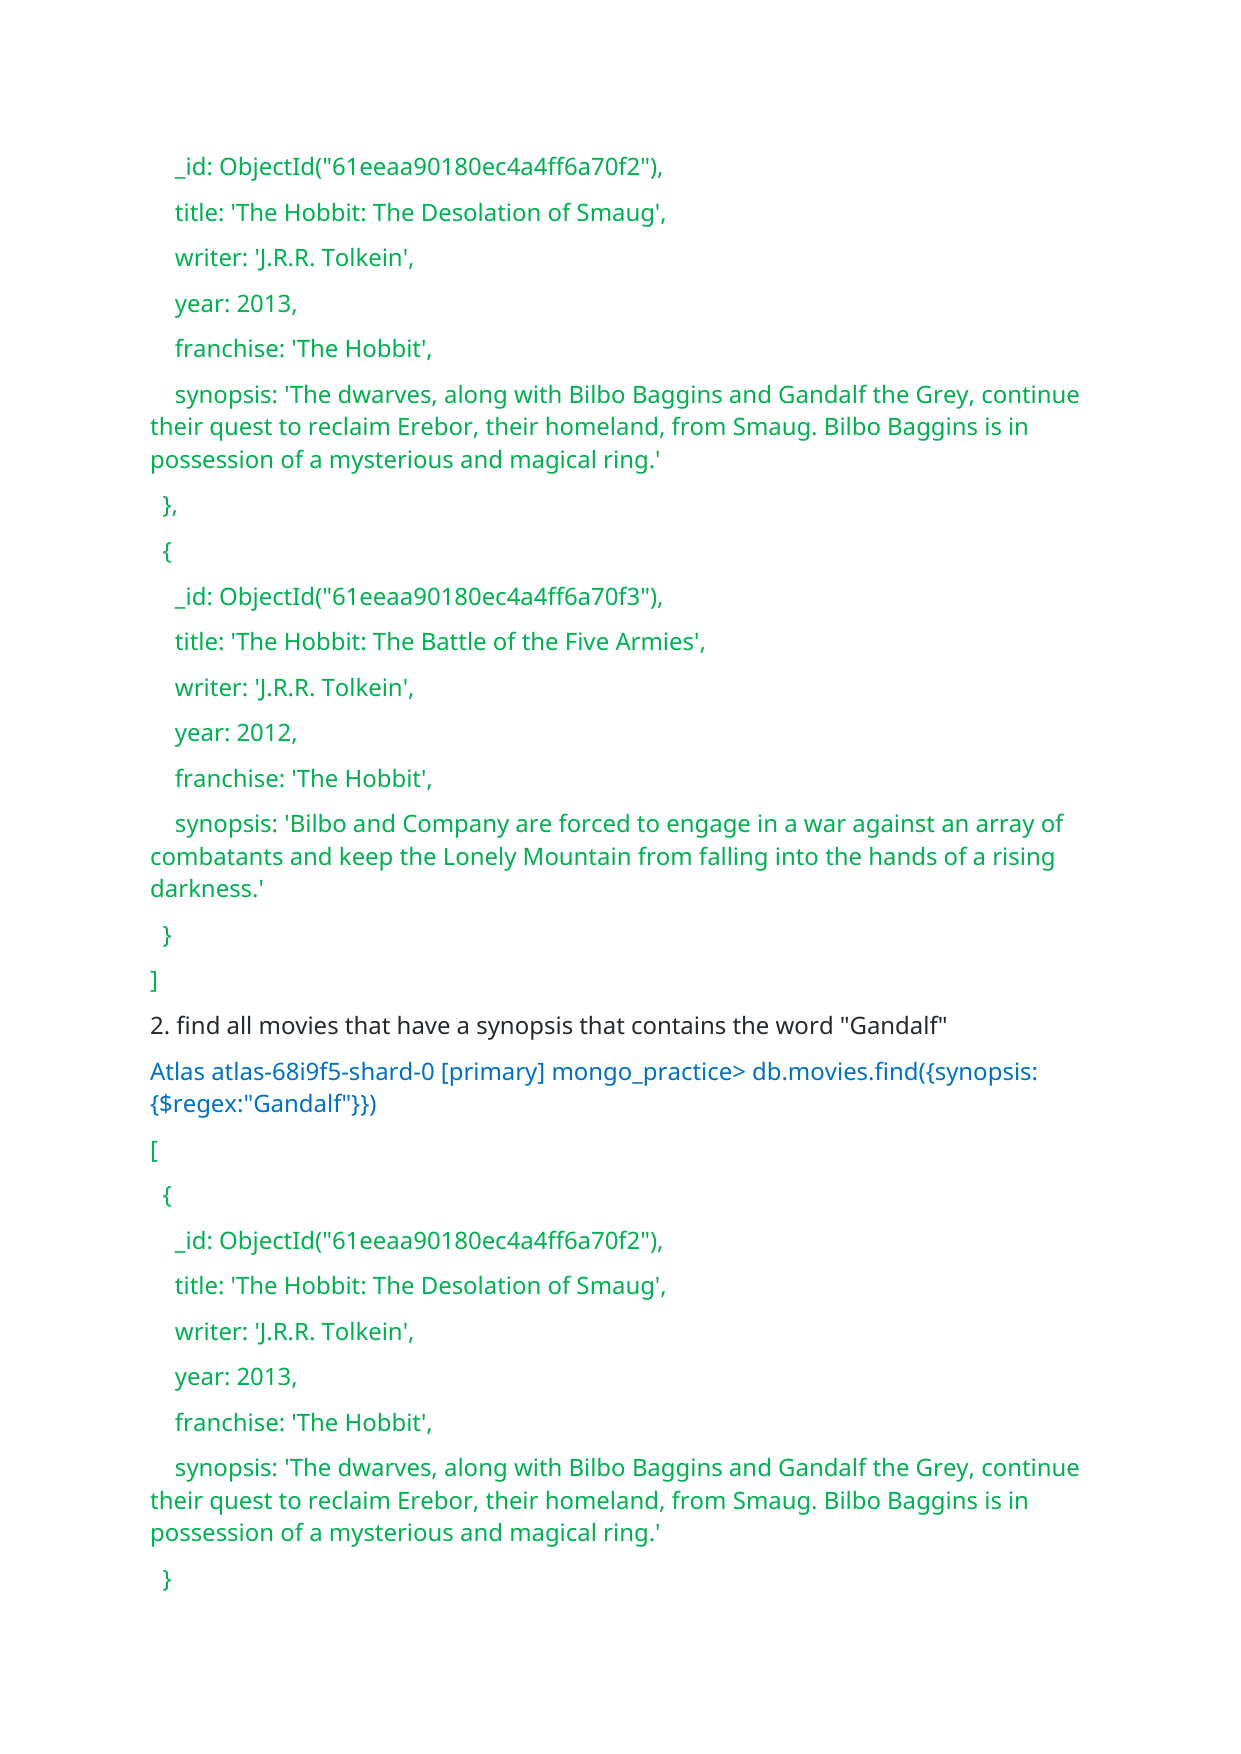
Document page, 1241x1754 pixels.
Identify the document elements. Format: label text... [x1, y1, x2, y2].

text title: 'The Hobbit: The Desolation of Smaug', [150, 196, 1090, 228]
text Atlas atlas-68i9f5-shard-0 [primary] mongo_practice> db.movies.find({synopsis:{$regex:"Gandalf"}}) [150, 1054, 1090, 1119]
text franchise: 'The Hobbit', [150, 1406, 1090, 1438]
text franchise: 'The Hobbit', [150, 761, 1090, 794]
text _id: ObjectId("61eeaa90180ec4a4ff6a70f2"), [150, 1223, 1090, 1256]
text synopsis: 'The dwarves, along with Bilbo Baggins and Gandalf the Grey, continue their quest to reclaim Erebor, their homeland, from Smaug. Bilbo Baggins is in possession of a mysterious and magical ring.' [150, 1451, 1090, 1549]
text { [150, 1178, 1090, 1211]
text year: 2013, [150, 1360, 1090, 1393]
text writer: 'J.R.R. Tolkein', [150, 1314, 1090, 1347]
text 2. find all movies that have a synopsis that contains the word "Gandalf" [150, 1009, 1090, 1041]
text _id: ObjectId("61eeaa90180ec4a4ff6a70f2"), [150, 150, 1090, 183]
text writer: 'J.R.R. Tolkein', [150, 241, 1090, 274]
text synopsis: 'The dwarves, along with Bilbo Baggins and Gandalf the Grey, continue their quest to reclaim Erebor, their homeland, from Smaug. Bilbo Baggins is in possession of a mysterious and magical ring.' [150, 378, 1090, 475]
text writer: 'J.R.R. Tolkein', [150, 670, 1090, 703]
text title: 'The Hobbit: The Battle of the Five Armies', [150, 625, 1090, 657]
text { [150, 534, 1090, 566]
text [ [150, 1132, 1090, 1165]
text year: 2013, [150, 287, 1090, 319]
text }, [150, 488, 1090, 521]
text franchise: 'The Hobbit', [150, 332, 1090, 365]
text _id: ObjectId("61eeaa90180ec4a4ff6a70f3"), [150, 579, 1090, 612]
text ] [150, 963, 1090, 996]
text title: 'The Hobbit: The Desolation of Smaug', [150, 1269, 1090, 1302]
text } [150, 1562, 1090, 1594]
text synopsis: 'Bilbo and Company are forced to engage in a war against an array of combatants and keep the Lonely Mountain from falling into the hands of a rising darkness.' [150, 807, 1090, 905]
text year: 2012, [150, 716, 1090, 748]
text } [150, 918, 1090, 950]
